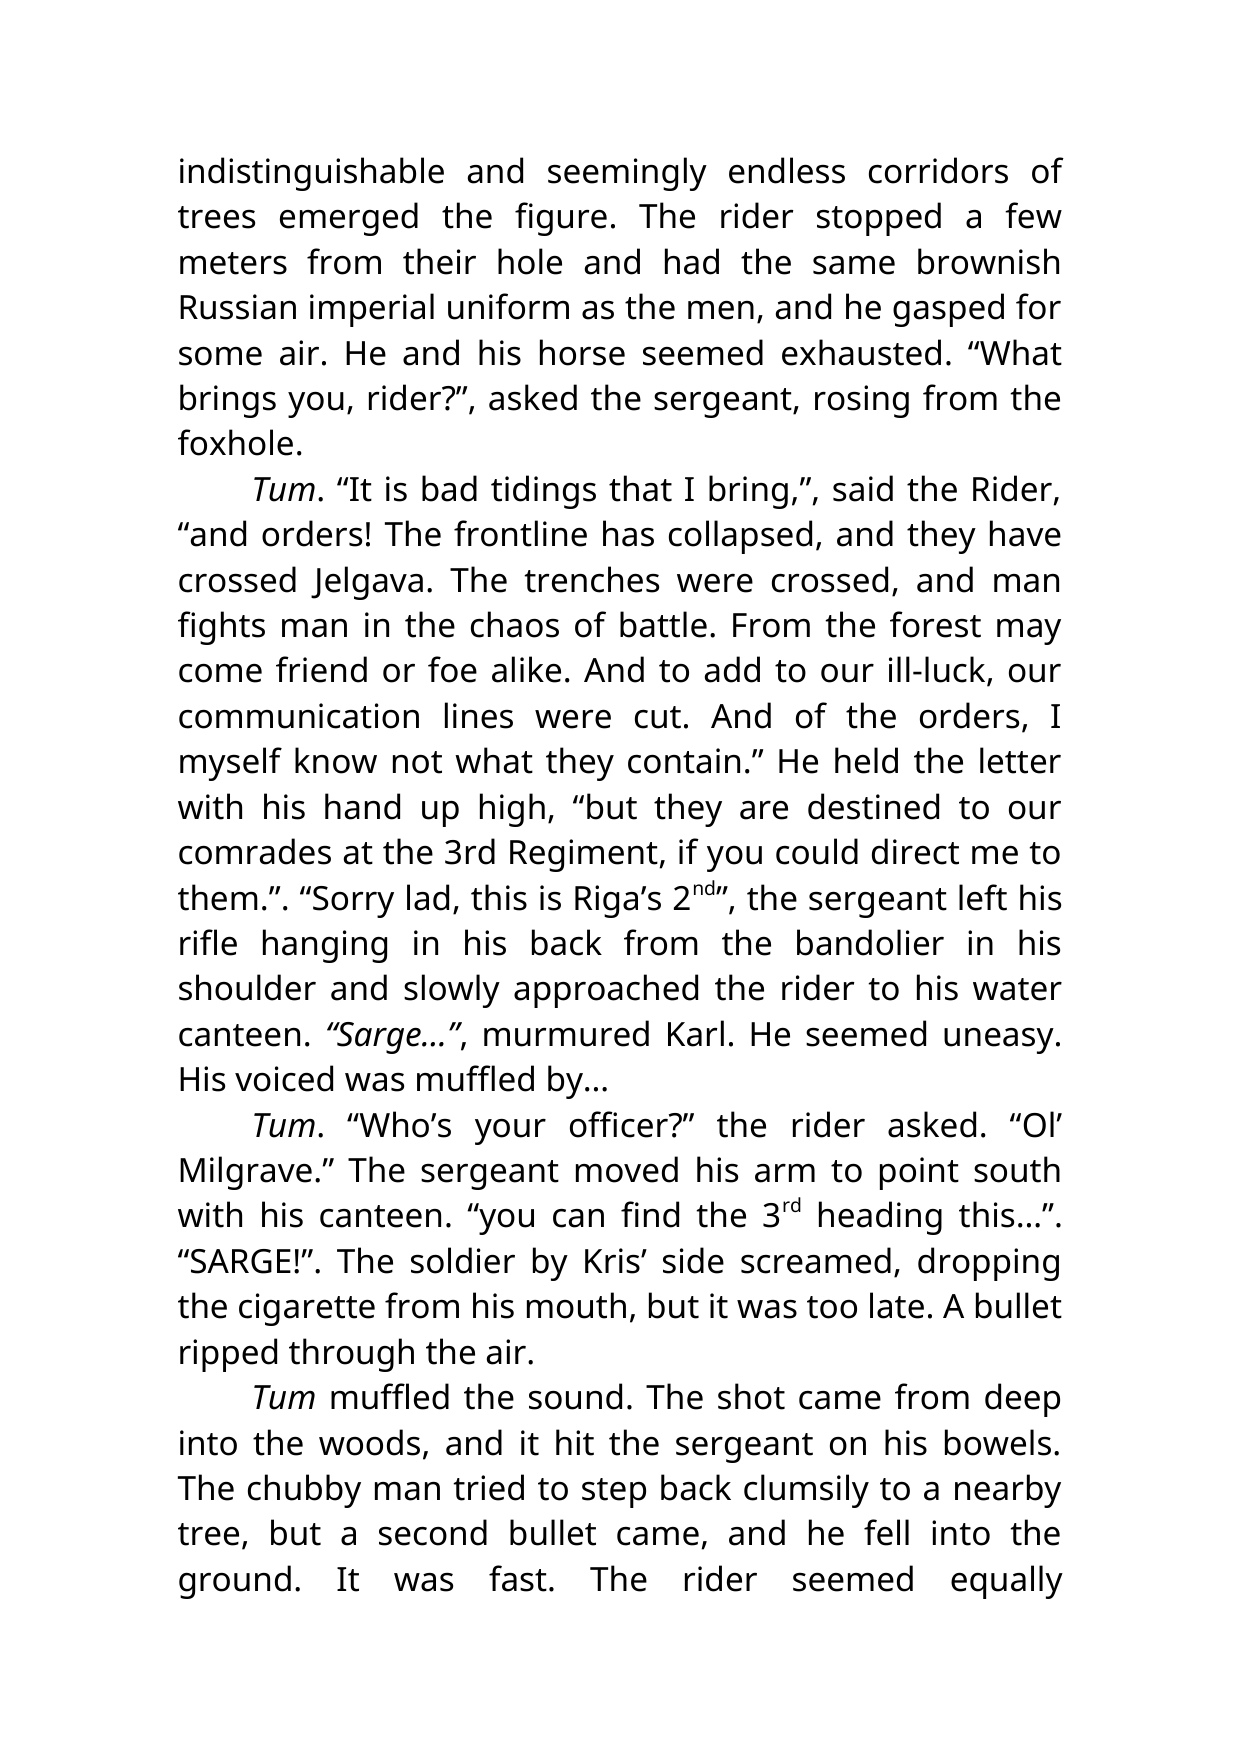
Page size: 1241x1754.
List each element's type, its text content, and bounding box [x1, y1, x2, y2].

text Tum. “Who’s your officer?” the rider asked. “Ol’ Milgrave.” The sergeant moved his arm to point south with his canteen. “you can find the 3rd heading this…”. “SARGE!”. The soldier by Kris’ side screamed, dropping the cigarette from his mouth, but it was too late. A bullet ripped through the air. [177, 1101, 1063, 1374]
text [177, 1374, 1063, 1601]
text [177, 148, 1063, 466]
text Tum. “It is bad tidings that I bring,”, said the Rider, “and orders! The frontline has collapsed, and they have crossed Jelgava. The trenches were crossed, and man fights man in the chaos of battle. From the forest may come friend or foe alike. And to add to our ill-luck, our communication lines were cut. And of the orders, I myself know not what they contain.” He held the letter with his hand up high, “but they are destined to our comrades at the 3rd Regiment, if you could direct me to them.”. “Sorry lad, this is Riga’s 2nd”, the sergeant left his rifle hanging in his back from the bandolier in his shoulder and slowly approached the rider to his water canteen. “Sarge…”, murmured Karl. He seemed uneasy. His voiced was muffled by… [177, 466, 1063, 1101]
